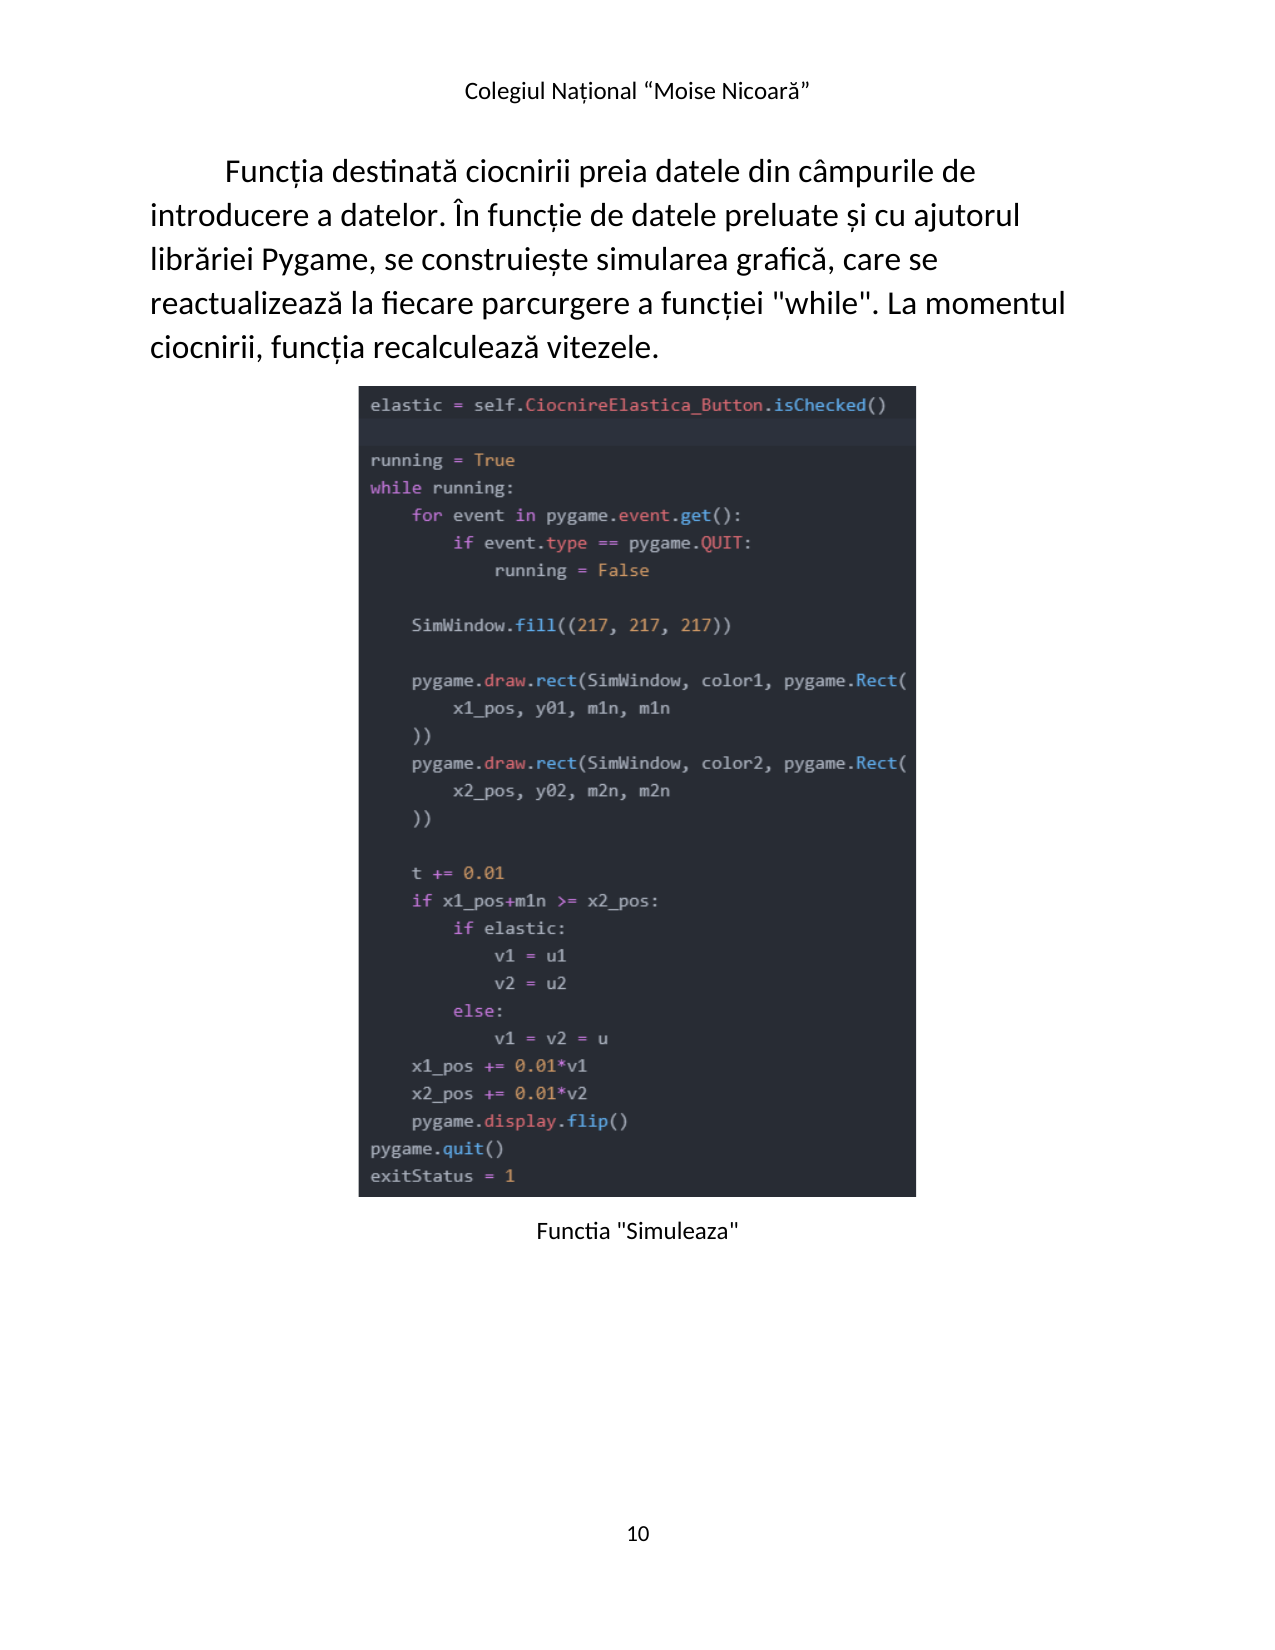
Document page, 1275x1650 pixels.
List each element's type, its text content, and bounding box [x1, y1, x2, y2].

text Funcția destinată ciocnirii preia datele din câmpurile de introducere a datelor. În funcție de datele preluate și cu ajutorul librăriei Pygame, se construiește simularea grafică, care se reactualizează la fiecare parcurgere a funcţiei "while". La momentul ciocnirii, funcția recalculează vitezele. [150, 150, 1125, 367]
text Functia "Simuleaza" [150, 1215, 1125, 1246]
picture [358, 386, 917, 1197]
